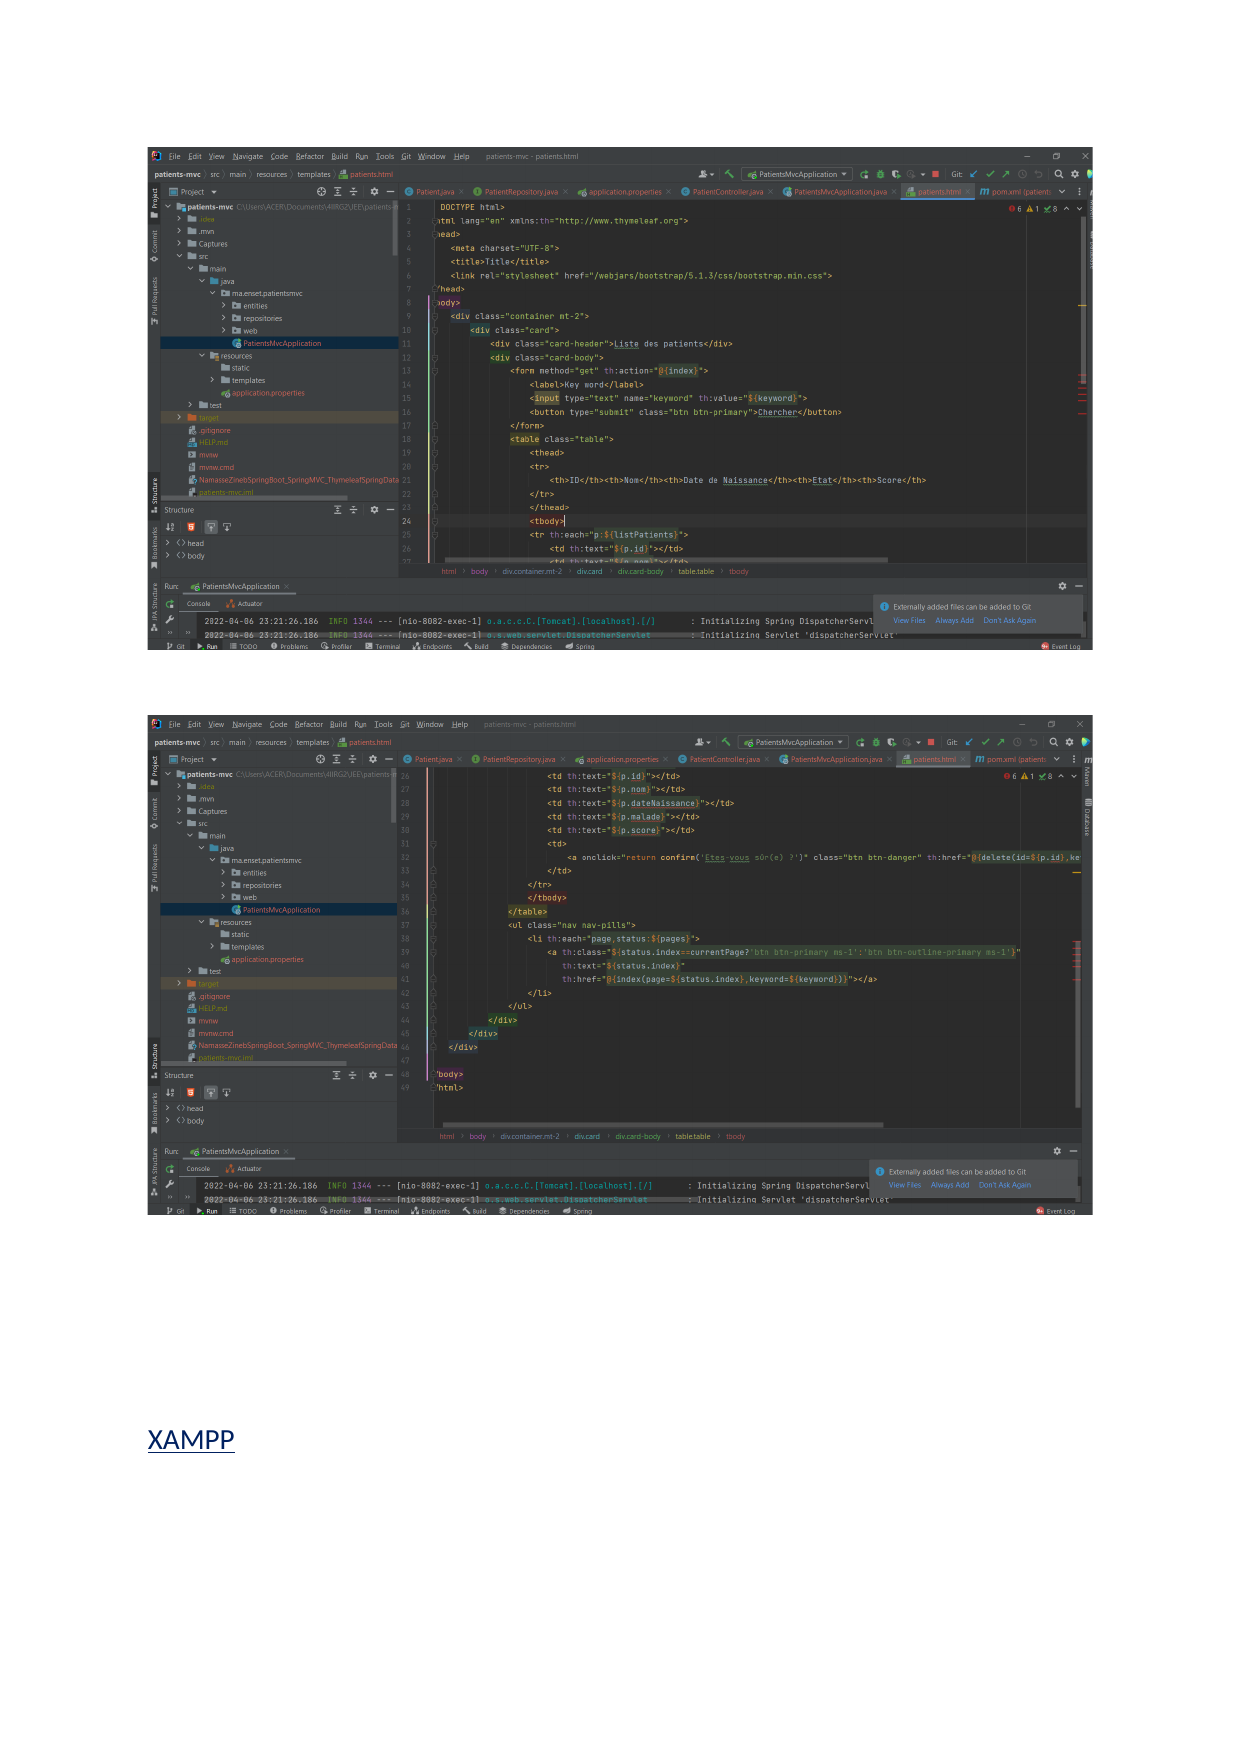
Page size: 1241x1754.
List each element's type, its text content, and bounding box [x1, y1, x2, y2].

picture [147, 715, 1093, 1215]
text XAMPP [148, 1421, 1093, 1457]
picture [147, 147, 1093, 650]
